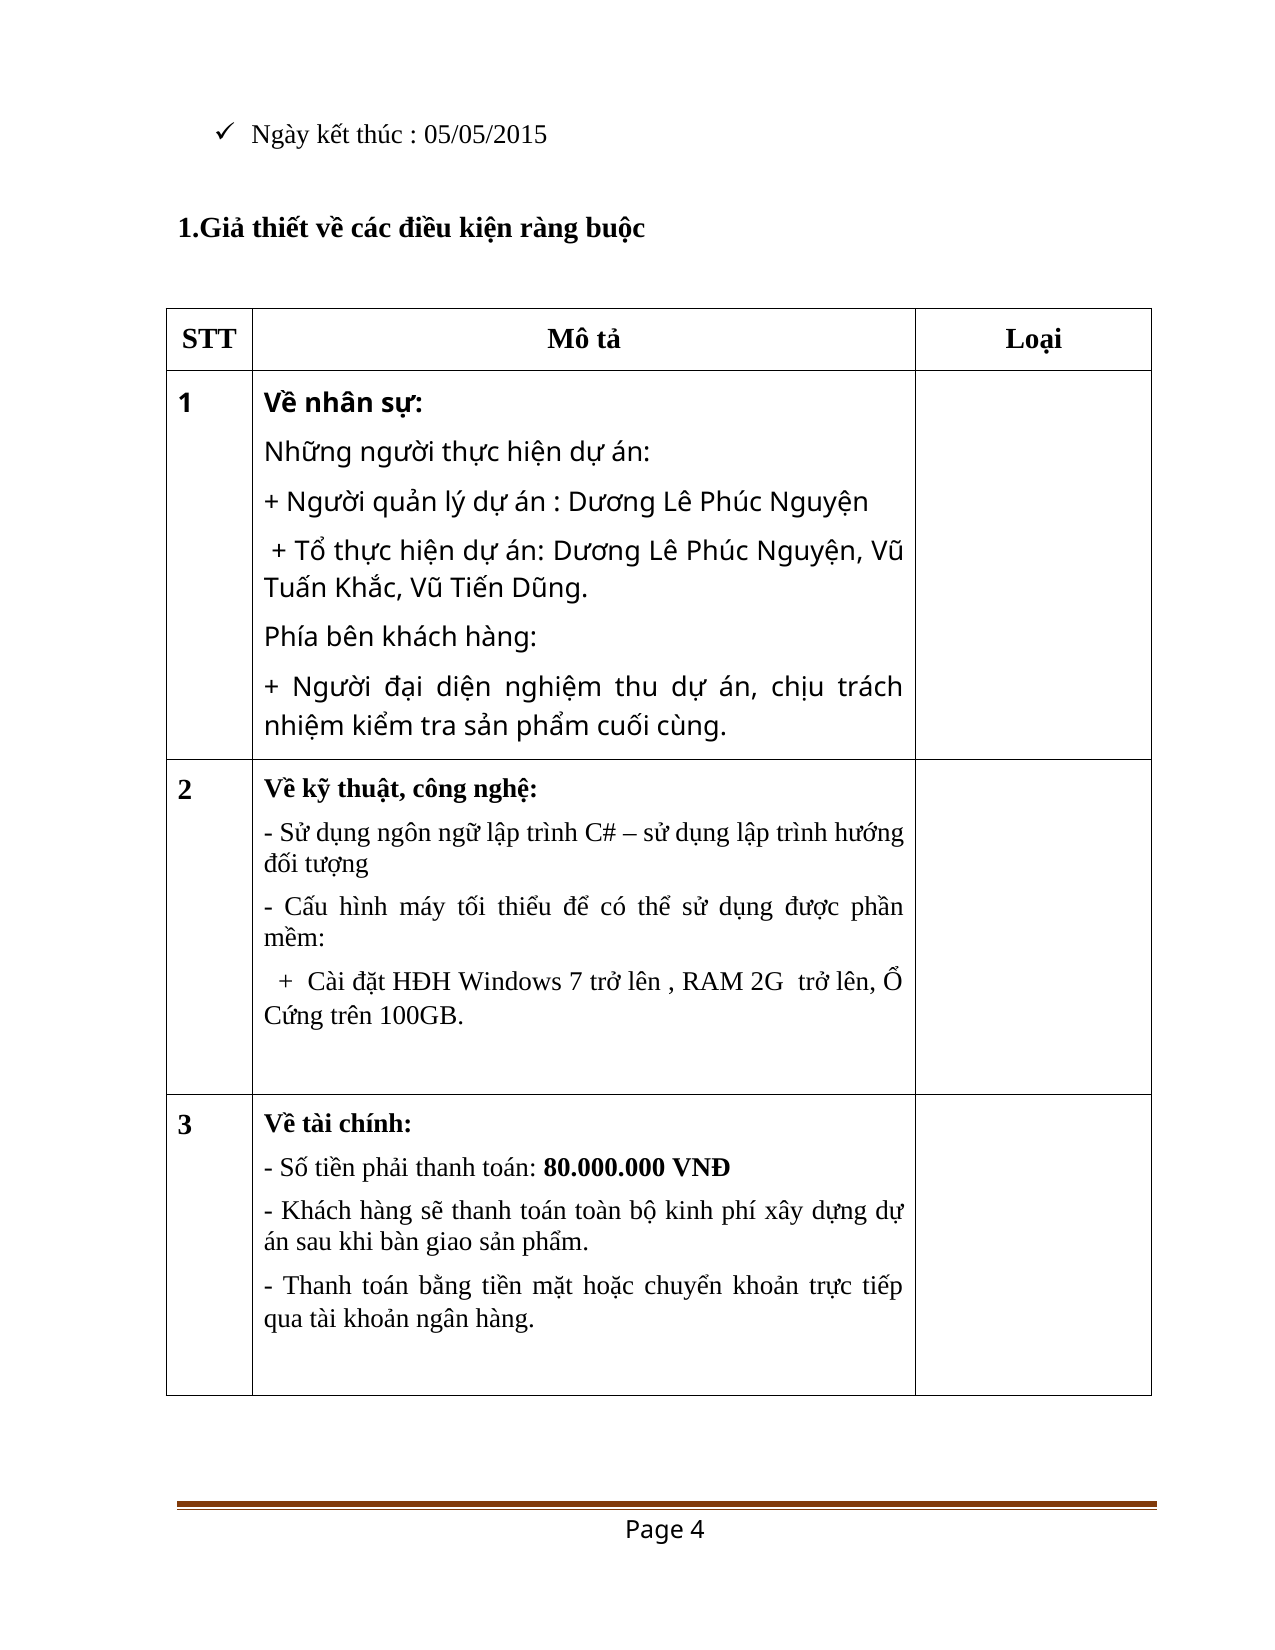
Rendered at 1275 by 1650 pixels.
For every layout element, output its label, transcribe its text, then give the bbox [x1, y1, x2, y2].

text 1.Giả thiết về các điều kiện ràng buộc [177, 211, 1157, 244]
table_cell Về nhân sự: Những người thực hiện dự án: + Người quản lý dự án : Dương Lê Phúc Nguyện + Tổ thực hiện dự án: Dương Lê Phúc Nguyện, Vũ Tuấn Khắc, Vũ Tiến Dũng. Phía bên khách hàng: + Người đại diện nghiệm thu dự án, chịu trách nhiệm kiểm tra sản phẩm cuối cùng. [253, 371, 915, 758]
table_cell Về tài chính: - Số tiền phải thanh toán: 80.000.000 VNĐ - Khách hàng sẽ thanh toán toàn bộ kinh phí xây dựng dự án sau khi bàn giao sản phẩm. - Thanh toán bằng tiền mặt hoặc chuyển khoản trực tiếp qua tài khoản ngân hàng. [253, 1095, 915, 1395]
table_cell 2 [167, 760, 252, 1093]
list Ngày kết thúc : 05/05/2015 [213, 118, 1157, 149]
table_cell 1 [167, 371, 252, 758]
table_header Loại [916, 309, 1151, 370]
table_cell [916, 760, 1151, 1093]
table_cell 3 [167, 1095, 252, 1395]
table_header Mô tả [253, 309, 915, 370]
table_cell [916, 1095, 1151, 1395]
table_cell Về kỹ thuật, công nghệ: - Sử dụng ngôn ngữ lập trình C# – sử dụng lập trình hướng đối tượng - Cấu hình máy tối thiểu để có thể sử dụng được phần mềm: + Cài đặt HĐH Windows 7 trở lên , RAM 2G trở lên, Ổ Cứng trên 100GB. [253, 760, 915, 1093]
table_cell [916, 371, 1151, 758]
table_header STT [167, 309, 252, 370]
